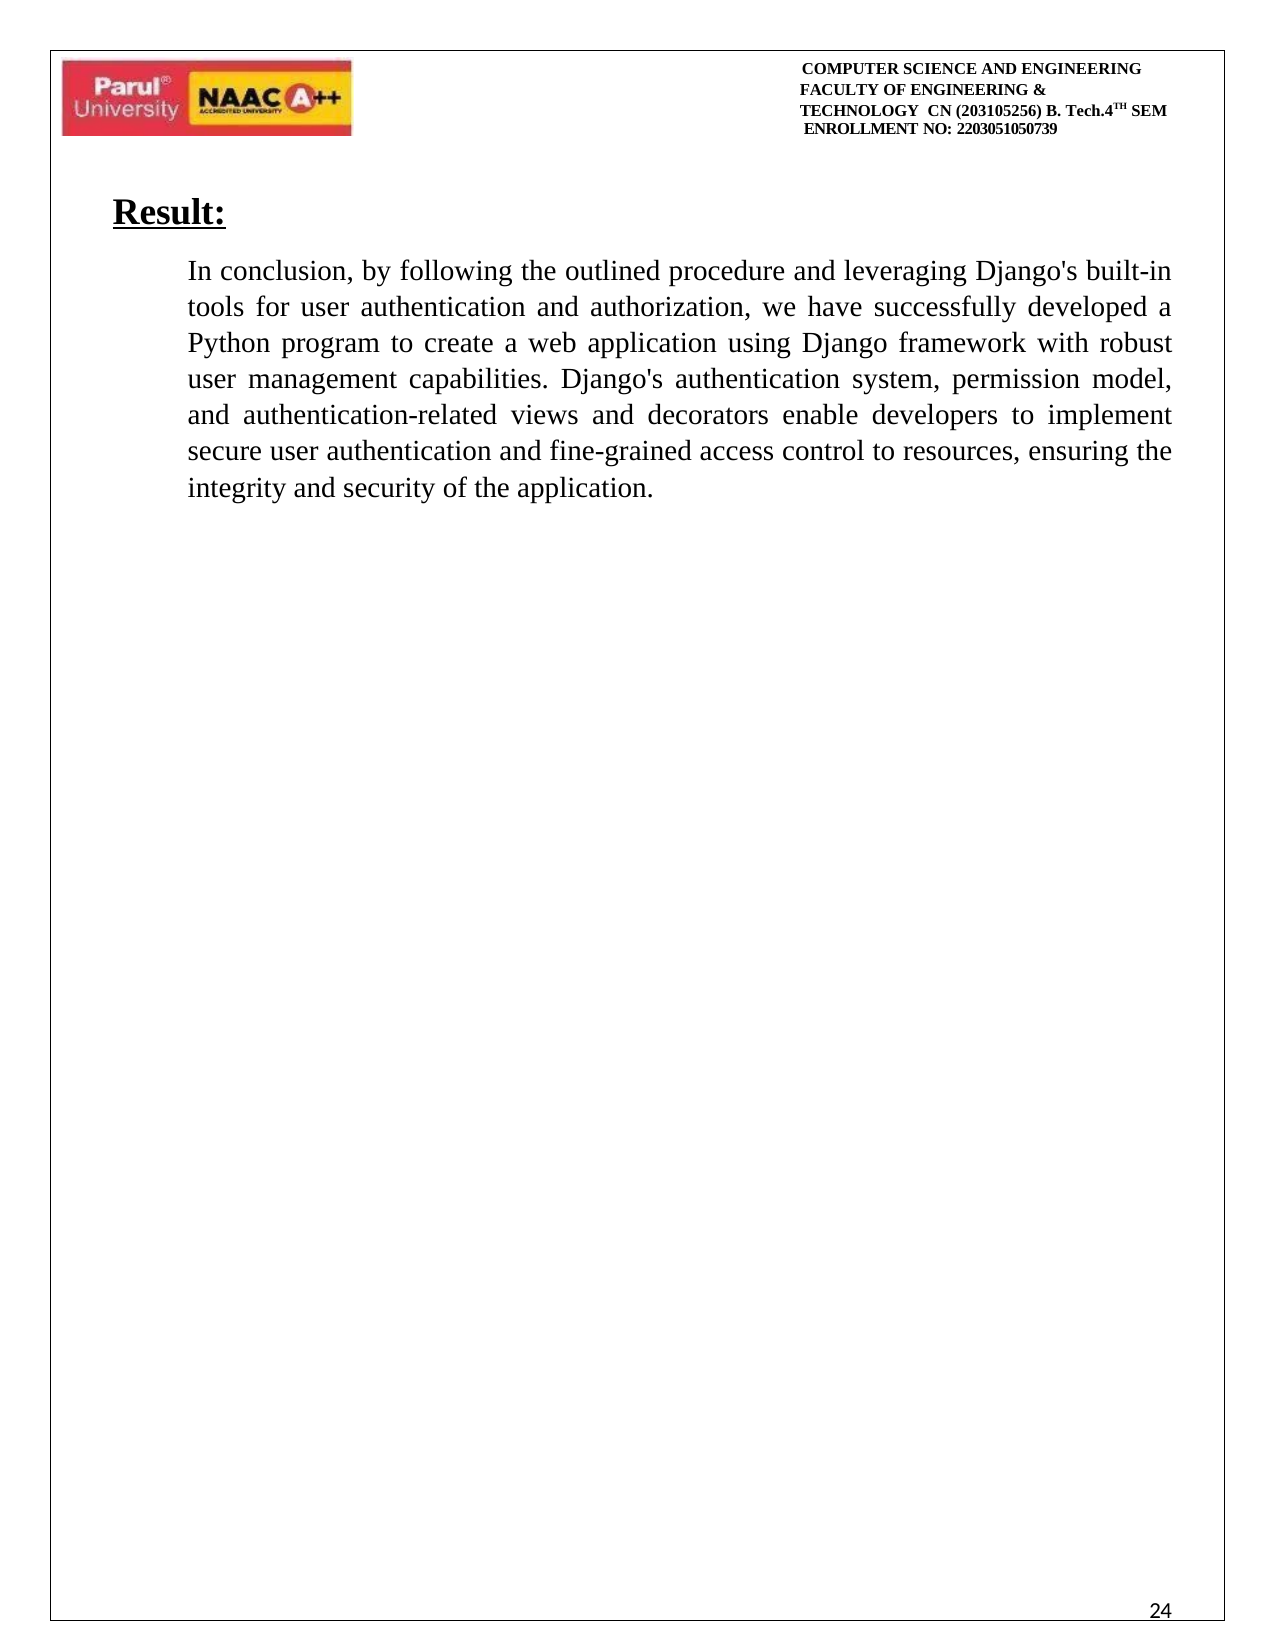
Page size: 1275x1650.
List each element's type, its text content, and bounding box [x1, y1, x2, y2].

picture [60, 57, 354, 136]
text Result: [112, 190, 1185, 233]
text In conclusion, by following the outlined procedure and leveraging Django's built-in tools for user authentication and authorization, we have successfully developed a Python program to create a web application using Django framework with robust user management capabilities. Django's authentication system, permission model, and authentication-related views and decorators enable developers to implement secure user authentication and fine-grained access control to resources, ensuring the integrity and security of the application. [187, 253, 1173, 503]
